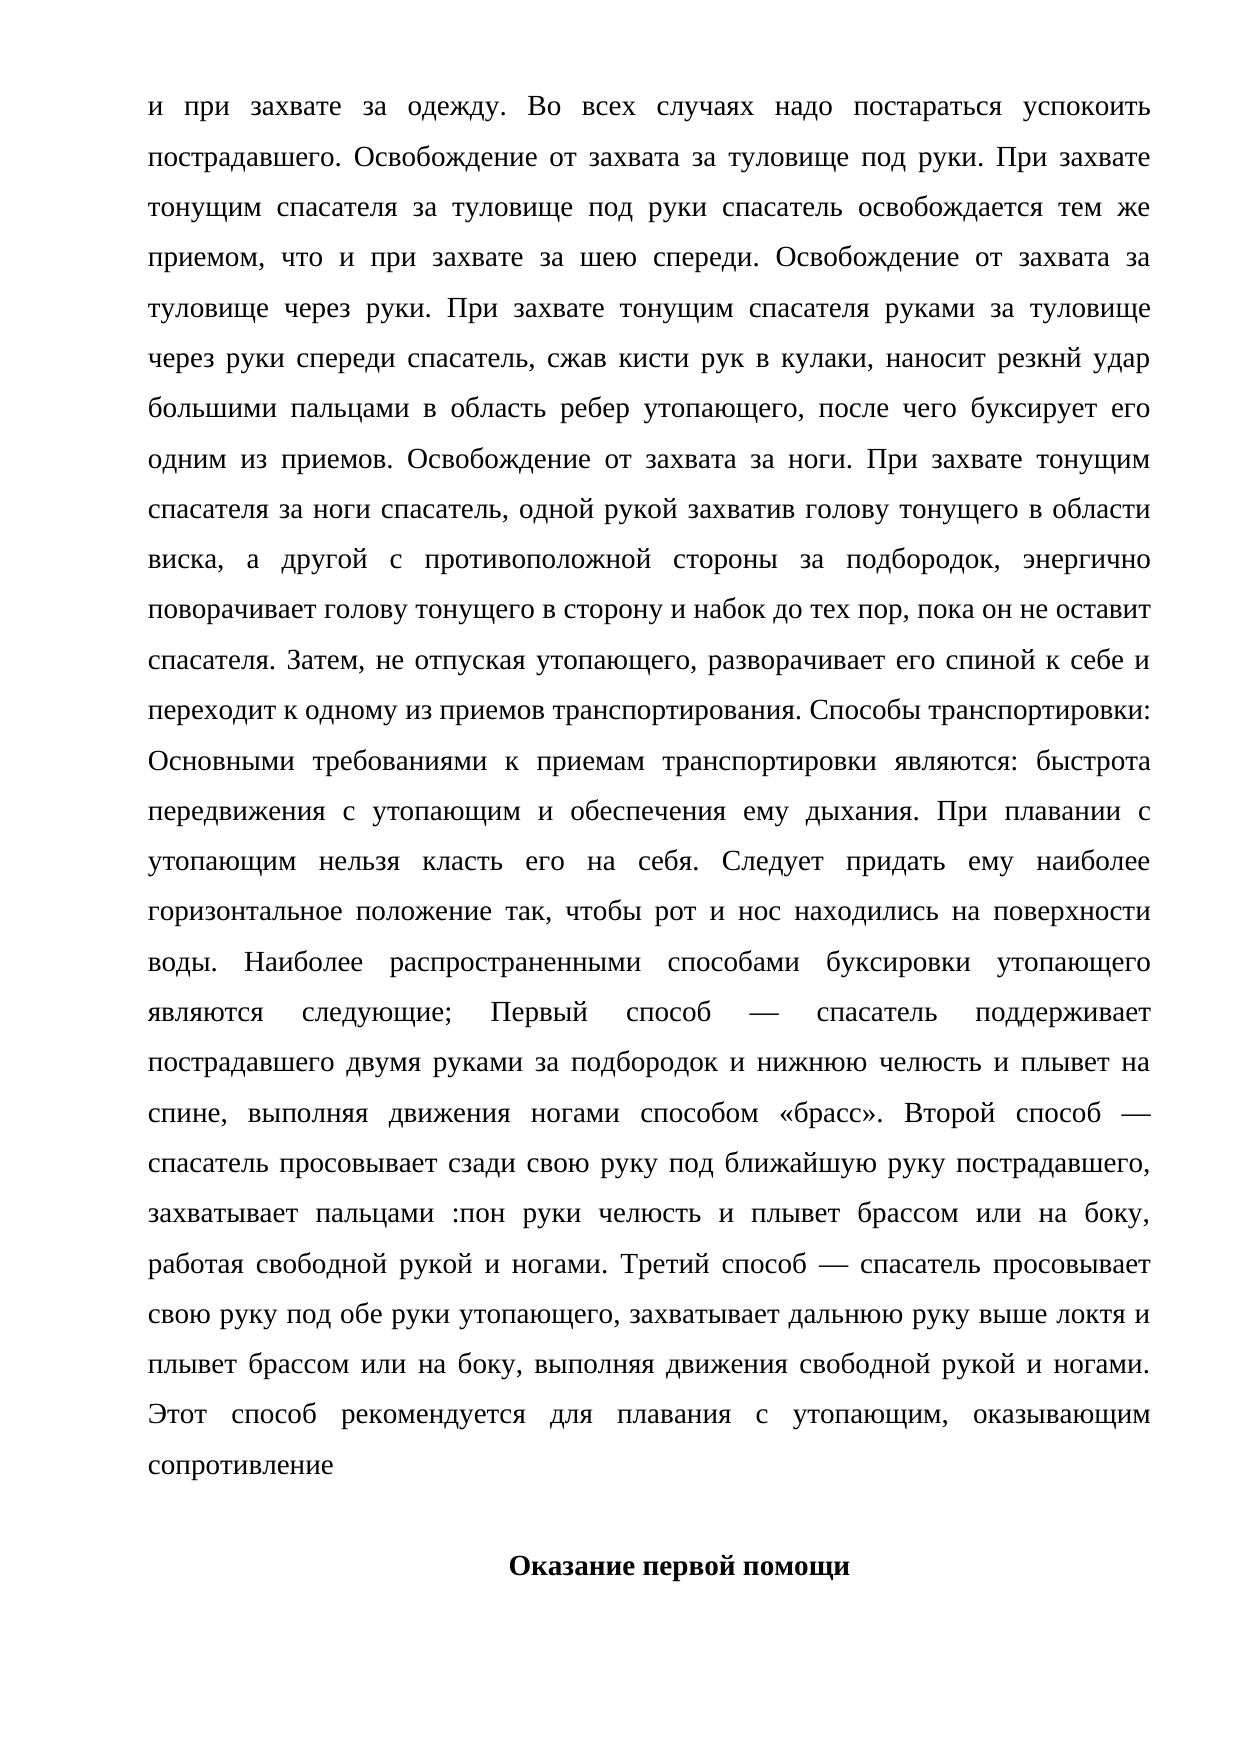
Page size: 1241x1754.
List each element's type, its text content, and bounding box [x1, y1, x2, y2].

text Оказание первой помощи [148, 1548, 1152, 1581]
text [148, 88, 1152, 1481]
